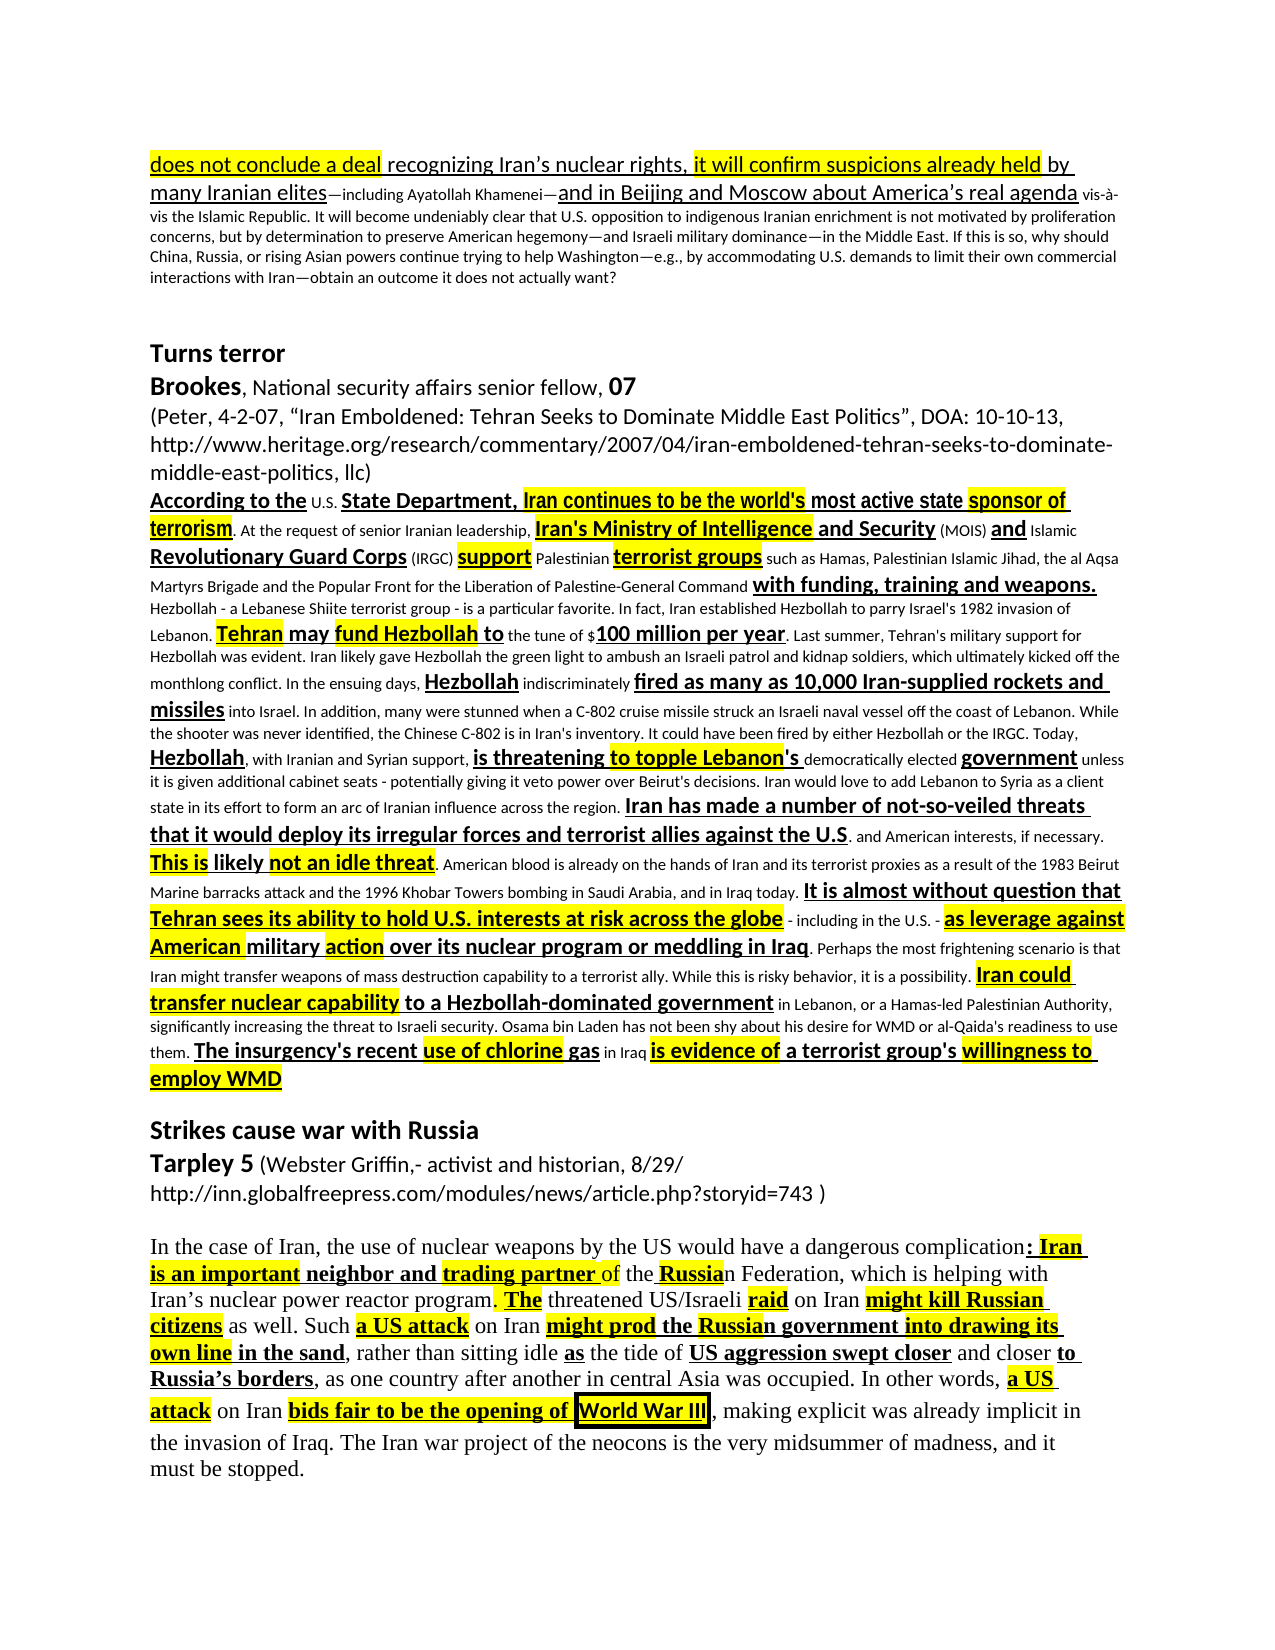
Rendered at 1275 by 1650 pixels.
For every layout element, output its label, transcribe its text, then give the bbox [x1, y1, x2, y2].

text (Peter, 4-2-07, “Iran Emboldened: Tehran Seeks to Dominate Middle East Politics”, DOA: 10-10-13, http://www.heritage.org/research/commentary/2007/04/iran-emboldened-tehran-seeks-to-dominate-middle-east-politics, llc) [150, 402, 1125, 486]
text According to the U.S. State Department, Iran continues to be the world's most active state sponsor of terrorism. At the request of senior Iranian leadership, Iran's Ministry of Intelligence and Security (MOIS) and Islamic Revolutionary Guard Corps (IRGC) support Palestinian terrorist groups such as Hamas, Palestinian Islamic Jihad, the al Aqsa Martyrs Brigade and the Popular Front for the Liberation of Palestine-General Command with funding, training and weapons. Hezbollah - a Lebanese Shiite terrorist group - is a particular favorite. In fact, Iran established Hezbollah to parry Israel's 1982 invasion of Lebanon. Tehran may fund Hezbollah to the tune of $100 million per year. Last summer, Tehran's military support for Hezbollah was evident. Iran likely gave Hezbollah the green light to ambush an Israeli patrol and kidnap soldiers, which ultimately kicked off the monthlong conflict. In the ensuing days, Hezbollah indiscriminately fired as many as 10,000 Iran-supplied rockets and missiles into Israel. In addition, many were stunned when a C-802 cruise missile struck an Israeli naval vessel off the coast of Lebanon. While the shooter was never identified, the Chinese C-802 is in Iran's inventory. It could have been fired by either Hezbollah or the IRGC. Today, Hezbollah, with Iranian and Syrian support, is threatening to topple Lebanon's democratically elected government unless it is given additional cabinet seats - potentially giving it veto power over Beirut's decisions. Iran would love to add Lebanon to Syria as a client state in its effort to form an arc of Iranian influence across the region. Iran has made a number of not-so-veiled threats that it would deploy its irregular forces and terrorist allies against the U.S. and American interests, if necessary. This is likely not an idle threat. American blood is already on the hands of Iran and its terrorist proxies as a result of the 1983 Beirut Marine barracks attack and the 1996 Khobar Towers bombing in Saudi Arabia, and in Iraq today. It is almost without question that Tehran sees its ability to hold U.S. interests at risk across the globe - including in the U.S. - as leverage against American military action over its nuclear program or meddling in Iraq. Perhaps the most frightening scenario is that Iran might transfer weapons of mass destruction capability to a terrorist ally. While this is risky behavior, it is a possibility. Iran could transfer nuclear capability to a Hezbollah-dominated government in Lebanon, or a Hamas-led Palestinian Authority, significantly increasing the threat to Israeli security. Osama bin Laden has not been shy about his desire for WMD or al-Qaida's readiness to use them. The insurgency's recent use of chlorine gas in Iraq is evidence of a terrorist group's willingness to employ WMD [150, 486, 1125, 1092]
text Tarpley 5 (Webster Griffin,- activist and historian, 8/29/ http://inn.globalfreepress.com/modules/news/article.php?storyid=743 ) [150, 1146, 1125, 1207]
subtitle Strikes cause war with Russia [150, 1113, 1125, 1146]
text In the case of Iran, the use of nuclear weapons by the US would have a dangerous complication: Iran is an important neighbor and trading partner of the Russian Federation, which is helping with Iran’s nuclear power reactor program. The threatened US/Israeli raid on Iran might kill Russian citizens as well. Such a US attack on Iran might prod the Russian government into drawing its own line in the sand, rather than sitting idle as the tide of US aggression swept closer and closer to Russia’s borders, as one country after another in central Asia was occupied. In other words, a US attack on Iran bids fair to be the opening of World War III, making explicit was already implicit in the invasion of Iraq. The Iran war project of the neocons is the very midsummer of madness, and it must be stopped. [150, 1233, 1095, 1482]
subtitle Turns terror [150, 336, 1125, 369]
text Brookes, National security affairs senior fellow, 07 [150, 369, 1125, 402]
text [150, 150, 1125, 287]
